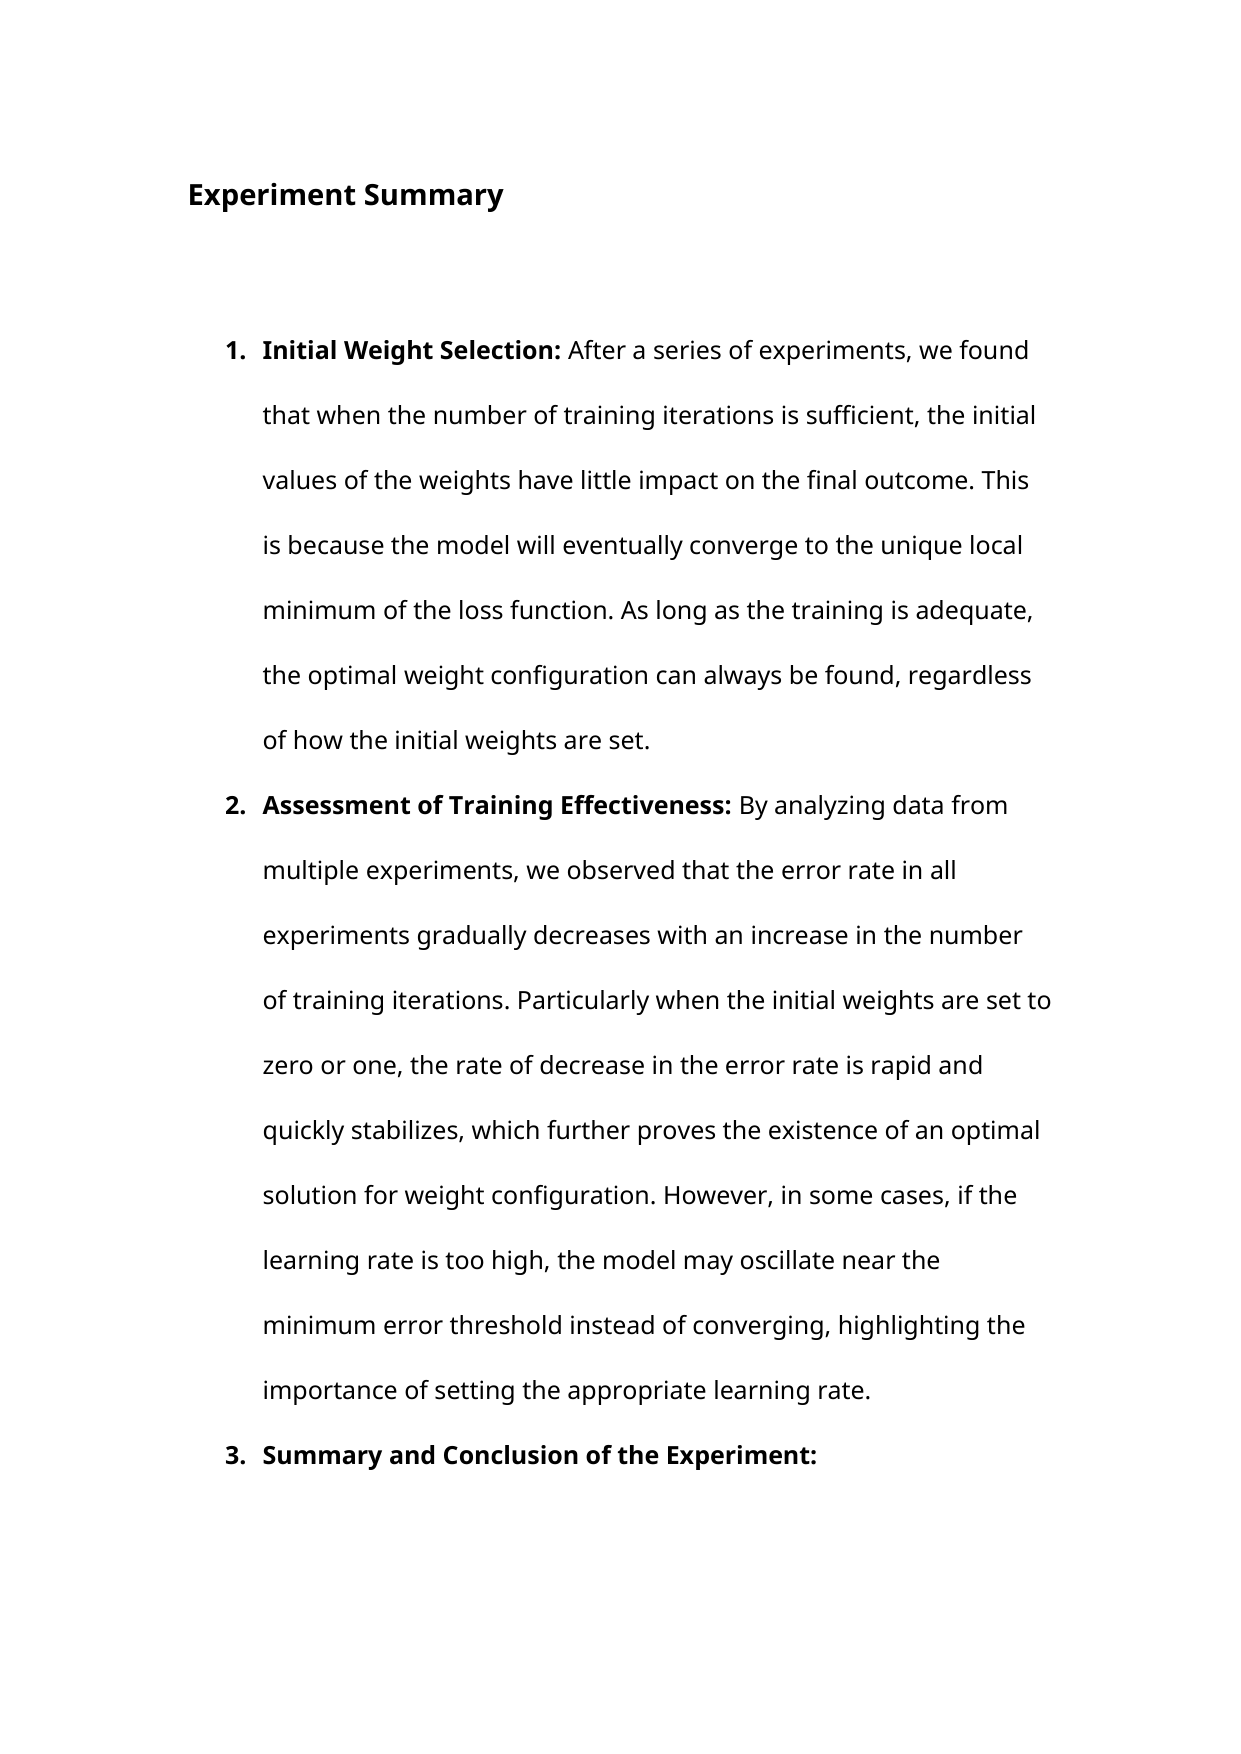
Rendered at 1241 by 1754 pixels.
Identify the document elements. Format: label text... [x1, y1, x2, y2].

list Initial Weight Selection: After a series of experiments, we found that when the number of training iterations is sufficient, the initial values of the weights have little impact on the final outcome. This is because the model will eventually converge to the unique local minimum of the loss function. As long as the training is adequate, the optimal weight configuration can always be found, regardless of how the initial weights are set. [225, 317, 1053, 772]
list Assessment of Training Effectiveness: By analyzing data from multiple experiments, we observed that the error rate in all experiments gradually decreases with an increase in the number of training iterations. Particularly when the initial weights are set to zero or one, the rate of decrease in the error rate is rapid and quickly stabilizes, which further proves the existence of an optimal solution for weight configuration. However, in some cases, if the learning rate is too high, the model may oscillate near the minimum error threshold instead of converging, highlighting the importance of setting the appropriate learning rate. [225, 772, 1053, 1422]
subtitle Experiment Summary [187, 162, 1053, 227]
list Summary and Conclusion of the Experiment: [225, 1422, 1053, 1487]
